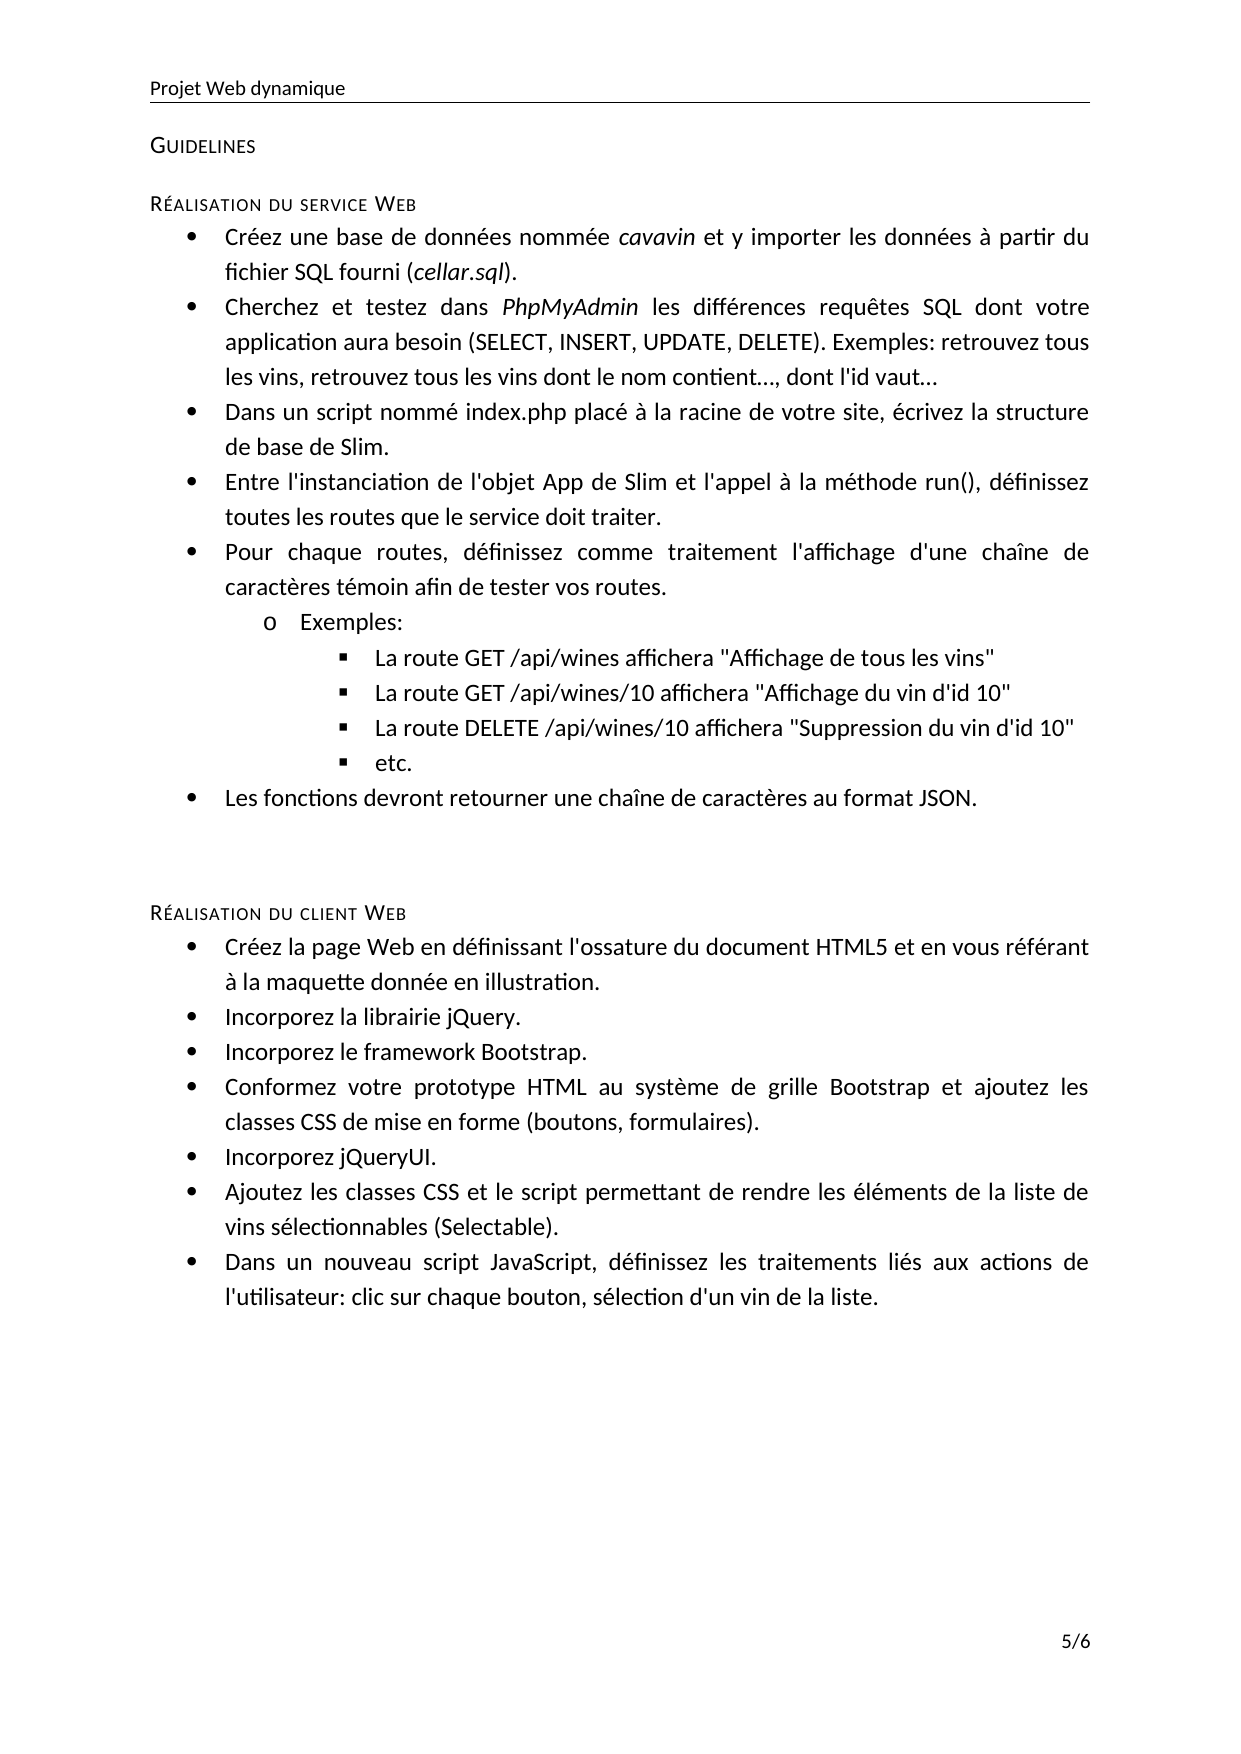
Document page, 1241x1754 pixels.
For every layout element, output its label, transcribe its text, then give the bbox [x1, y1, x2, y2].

list Entre l'instanciation de l'objet App de Slim et l'appel à la méthode run(), définissez toutes les routes que le service doit traiter. [187, 466, 1090, 532]
list Les fonctions devront retourner une chaîne de caractères au format JSON. [187, 783, 1090, 813]
list La route DELETE /api/wines/10 affichera "Suppression du vin d'id 10" [337, 713, 1090, 743]
subtitle Guidelines [150, 129, 1090, 159]
subtitle Réalisation du service Web [150, 189, 1090, 217]
list Créez une base de données nommée cavavin et y importer les données à partir du fichier SQL fourni (cellar.sql). [187, 221, 1090, 287]
subtitle Réalisation du client Web [150, 898, 1090, 926]
list Conformez votre prototype HTML au système de grille Bootstrap et ajoutez les classes CSS de mise en forme (boutons, formulaires). [187, 1071, 1090, 1136]
list Incorporez la librairie jQuery. [187, 1001, 1090, 1031]
list Ajoutez les classes CSS et le script permettant de rendre les éléments de la liste de vins sélectionnables (Selectable). [187, 1176, 1090, 1241]
list La route GET /api/wines affichera "Affichage de tous les vins" [337, 643, 1090, 673]
list Pour chaque routes, définissez comme traitement l'affichage d'une chaîne de caractères témoin afin de tester vos routes. [187, 536, 1090, 602]
list La route GET /api/wines/10 affichera "Affichage du vin d'id 10" [337, 678, 1090, 708]
list Dans un nouveau script JavaScript, définissez les traitements liés aux actions de l'utilisateur: clic sur chaque bouton, sélection d'un vin de la liste. [187, 1246, 1090, 1311]
list Incorporez le framework Bootstrap. [187, 1036, 1090, 1066]
list etc. [337, 748, 1090, 778]
list Cherchez et testez dans PhpMyAdmin les différences requêtes SQL dont votre application aura besoin (SELECT, INSERT, UPDATE, DELETE). Exemples: retrouvez tous les vins, retrouvez tous les vins dont le nom contient…, dont l'id vaut… [187, 291, 1090, 392]
list Incorporez jQueryUI. [187, 1141, 1090, 1171]
list Dans un script nommé index.php placé à la racine de votre site, écrivez la structure de base de Slim. [187, 396, 1090, 462]
list Exemples: [262, 606, 1090, 638]
list Créez la page Web en définissant l'ossature du document HTML5 et en vous référant à la maquette donnée en illustration. [187, 931, 1090, 996]
